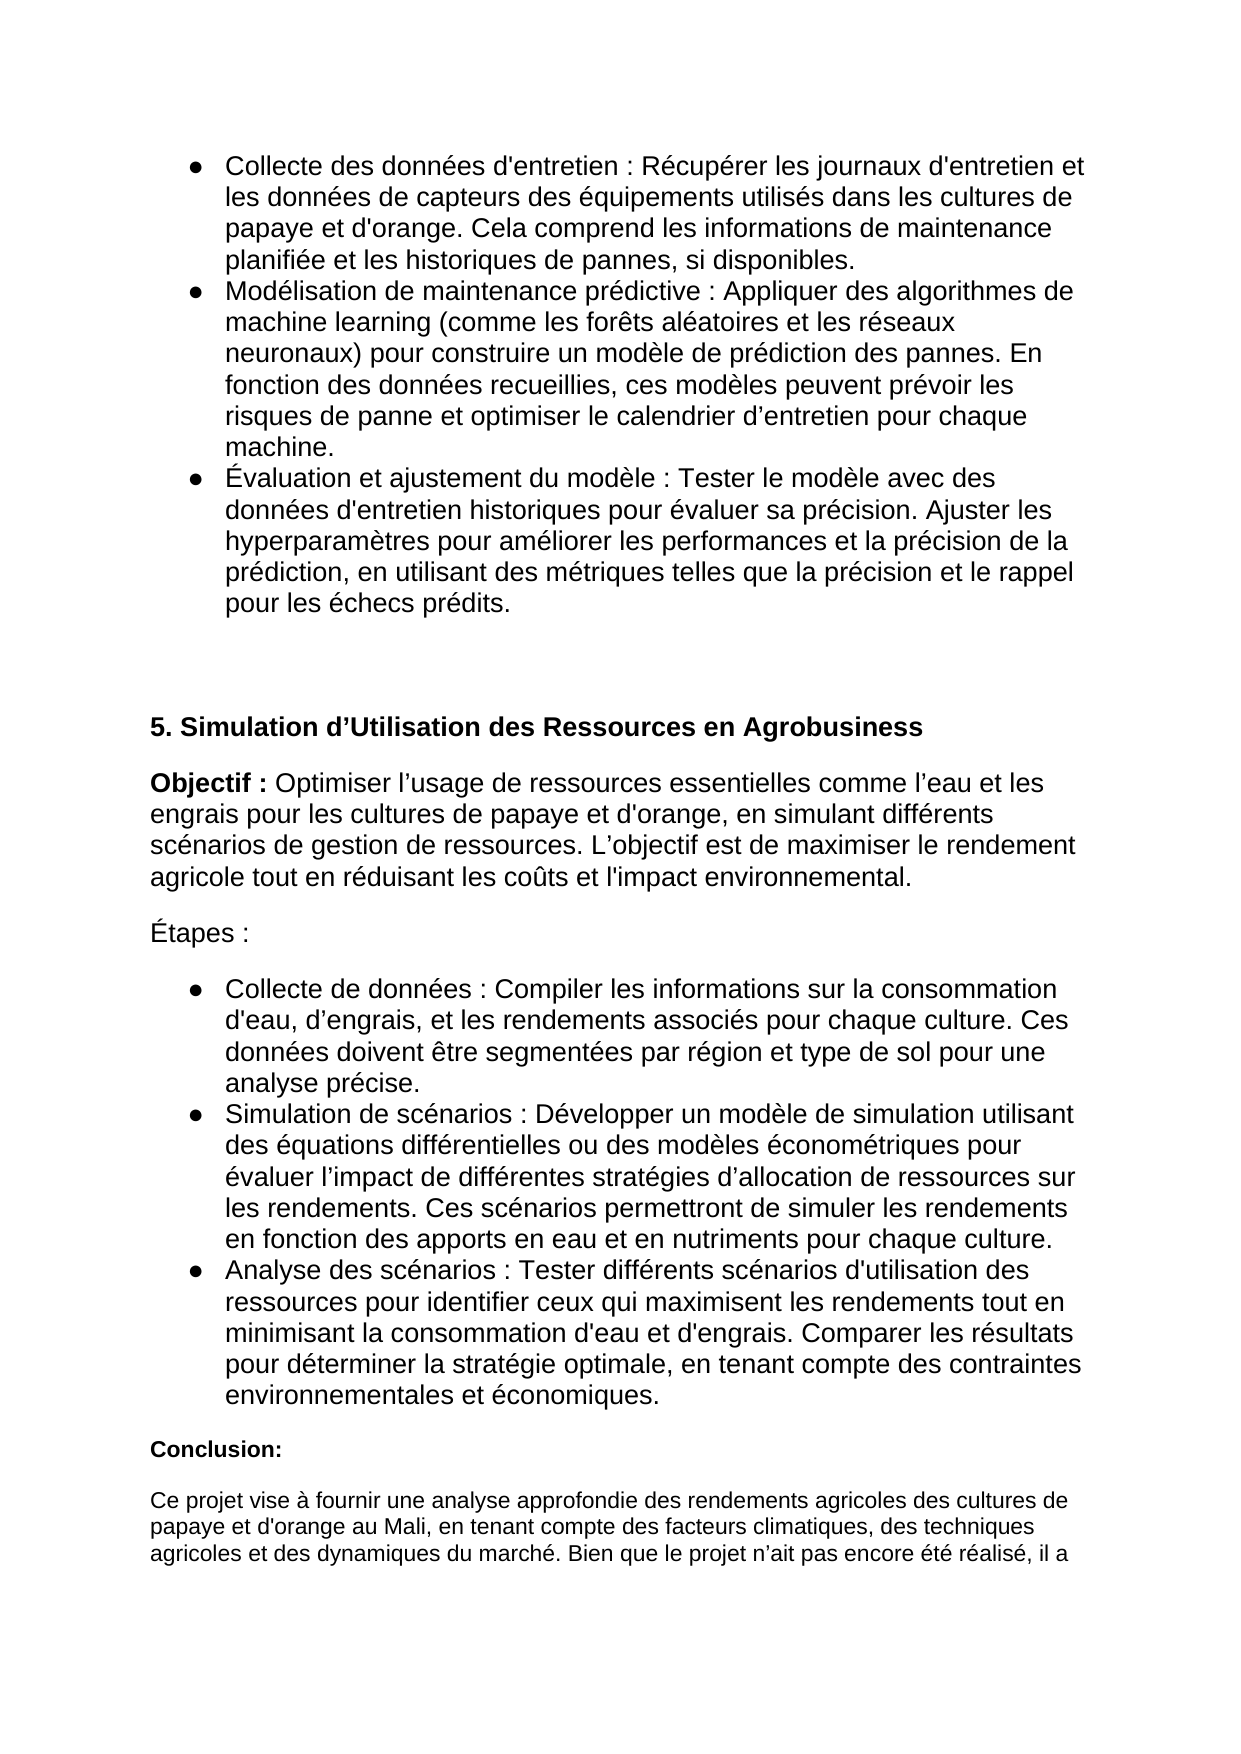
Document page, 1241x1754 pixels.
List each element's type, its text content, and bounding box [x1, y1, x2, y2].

subtitle Collecte des données d'entretien : Récupérer les journaux d'entretien et les données de capteurs des équipements utilisés dans les cultures de papaye et d'orange. Cela comprend les informations de maintenance planifiée et les historiques de pannes, si disponibles. [187, 150, 1090, 275]
subtitle Collecte de données : Compiler les informations sur la consommation d'eau, d’engrais, et les rendements associés pour chaque culture. Ces données doivent être segmentées par région et type de sol pour une analyse précise. [187, 973, 1090, 1098]
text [150, 1487, 1090, 1566]
subtitle Évaluation et ajustement du modèle : Tester le modèle avec des données d'entretien historiques pour évaluer sa précision. Ajuster les hyperparamètres pour améliorer les performances et la précision de la prédiction, en utilisant des métriques telles que la précision et le rappel pour les échecs prédits. [187, 462, 1090, 619]
subtitle 5. Simulation d’Utilisation des Ressources en Agrobusiness [150, 711, 1090, 742]
subtitle Analyse des scénarios : Tester différents scénarios d'utilisation des ressources pour identifier ceux qui maximisent les rendements tout en minimisant la consommation d'eau et d'engrais. Comparer les résultats pour déterminer la stratégie optimale, en tenant compte des contraintes environnementales et économiques. [187, 1254, 1090, 1411]
subtitle Objectif : Optimiser l’usage de ressources essentielles comme l’eau et les engrais pour les cultures de papaye et d'orange, en simulant différents scénarios de gestion de ressources. L’objectif est de maximiser le rendement agricole tout en réduisant les coûts et l'impact environnemental. [150, 767, 1090, 892]
subtitle Simulation de scénarios : Développer un modèle de simulation utilisant des équations différentielles ou des modèles économétriques pour évaluer l’impact de différentes stratégies d’allocation de ressources sur les rendements. Ces scénarios permettront de simuler les rendements en fonction des apports en eau et en nutriments pour chaque culture. [187, 1098, 1090, 1254]
subtitle Étapes : [150, 917, 1090, 948]
subtitle Modélisation de maintenance prédictive : Appliquer des algorithmes de machine learning (comme les forêts aléatoires et les réseaux neuronaux) pour construire un modèle de prédiction des pannes. En fonction des données recueillies, ces modèles peuvent prévoir les risques de panne et optimiser le calendrier d’entretien pour chaque machine. [187, 275, 1090, 462]
text Conclusion: [150, 1436, 1090, 1462]
